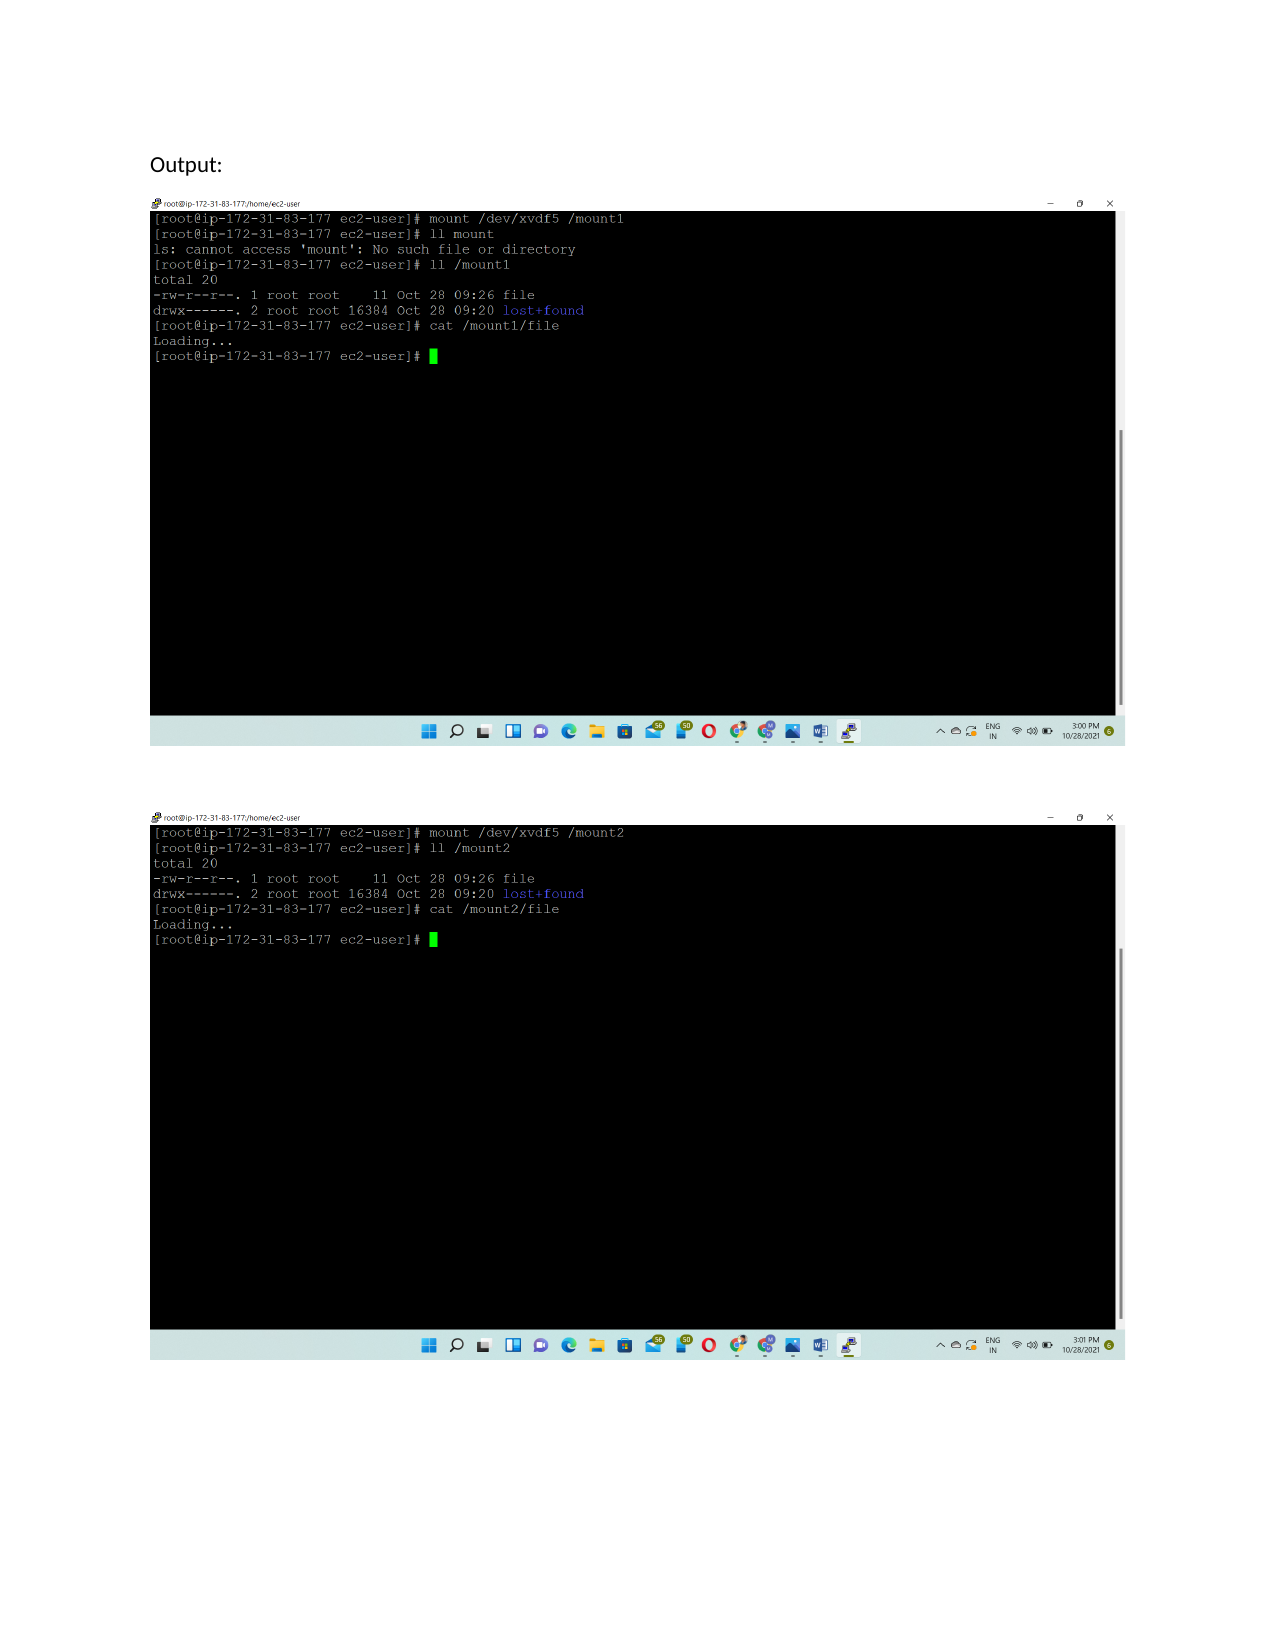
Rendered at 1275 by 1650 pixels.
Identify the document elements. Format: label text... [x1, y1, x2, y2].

picture [150, 196, 1125, 746]
text Output: [150, 150, 1125, 178]
picture [150, 811, 1125, 1360]
